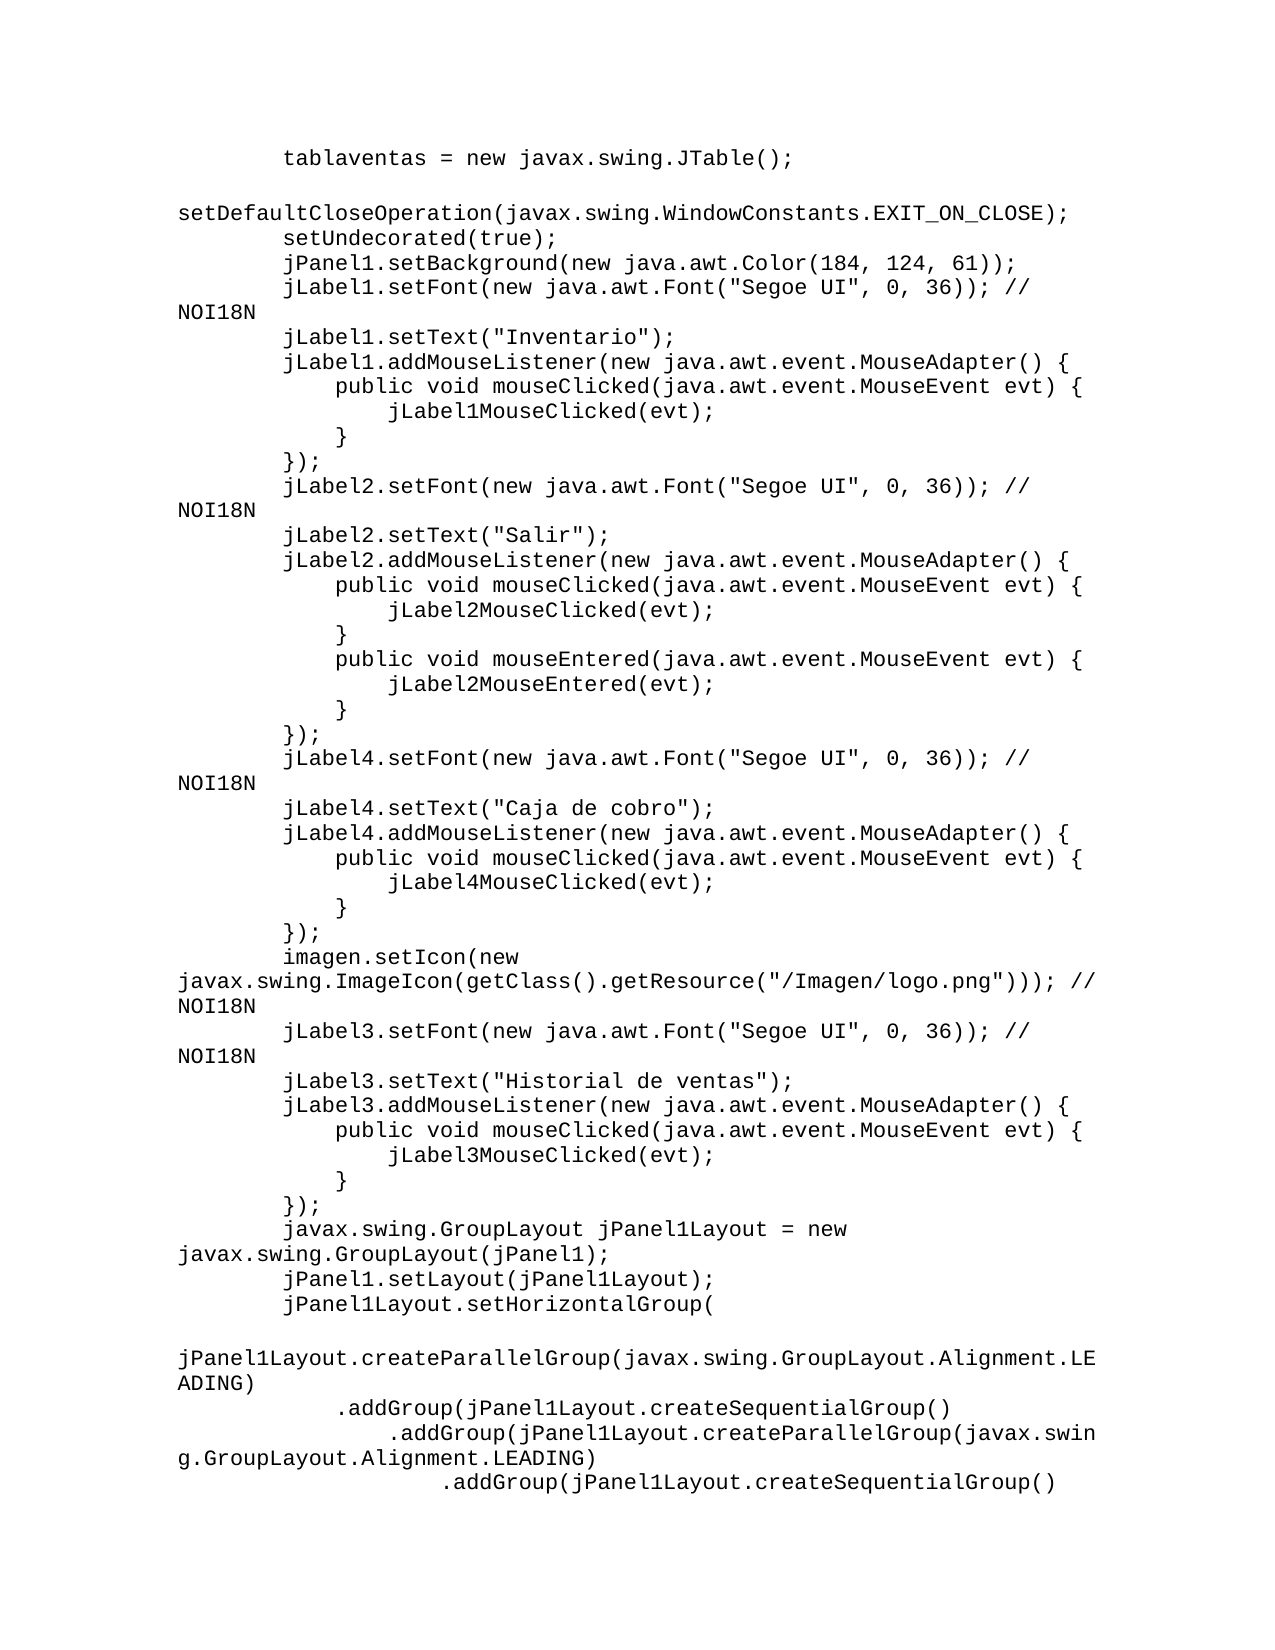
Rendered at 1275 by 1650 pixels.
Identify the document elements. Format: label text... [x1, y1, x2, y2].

text public void mouseClicked(java.awt.event.MouseEvent evt) { [177, 847, 1098, 872]
text jLabel1.setFont(new java.awt.Font("Segoe UI", 0, 36)); // NOI18N [177, 277, 1098, 326]
text }); [177, 723, 1098, 748]
text jLabel2MouseClicked(evt); [177, 599, 1098, 624]
text }); [177, 1194, 1098, 1219]
text } [177, 1169, 1098, 1194]
text jLabel3MouseClicked(evt); [177, 1144, 1098, 1169]
text setDefaultCloseOperation(javax.swing.WindowConstants.EXIT_ON_CLOSE); [177, 172, 1098, 227]
text jLabel3.setFont(new java.awt.Font("Segoe UI", 0, 36)); // NOI18N [177, 1020, 1098, 1070]
text public void mouseClicked(java.awt.event.MouseEvent evt) { [177, 1119, 1098, 1144]
text } [177, 896, 1098, 921]
text public void mouseEntered(java.awt.event.MouseEvent evt) { [177, 648, 1098, 673]
text }); [177, 921, 1098, 946]
text jPanel1Layout.createParallelGroup(javax.swing.GroupLayout.Alignment.LEADING) [177, 1318, 1098, 1397]
text jLabel1.addMouseListener(new java.awt.event.MouseAdapter() { [177, 351, 1098, 376]
text .addGroup(jPanel1Layout.createParallelGroup(javax.swing.GroupLayout.Alignment.LEADING) [177, 1422, 1098, 1472]
text } [177, 698, 1098, 723]
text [177, 1472, 1098, 1496]
text javax.swing.GroupLayout jPanel1Layout = new javax.swing.GroupLayout(jPanel1); [177, 1219, 1098, 1268]
text imagen.setIcon(new javax.swing.ImageIcon(getClass().getResource("/Imagen/logo.png"))); // NOI18N [177, 946, 1098, 1020]
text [177, 1397, 1098, 1422]
text jPanel1.setLayout(jPanel1Layout); [177, 1268, 1098, 1293]
text jLabel2.setFont(new java.awt.Font("Segoe UI", 0, 36)); // NOI18N [177, 475, 1098, 524]
text public void mouseClicked(java.awt.event.MouseEvent evt) { [177, 376, 1098, 401]
text jLabel4.setFont(new java.awt.Font("Segoe UI", 0, 36)); // NOI18N [177, 748, 1098, 797]
text jLabel1.setText("Inventario"); [177, 326, 1098, 351]
text }); [177, 450, 1098, 475]
text tablaventas = new javax.swing.JTable(); [177, 148, 1098, 172]
text } [177, 425, 1098, 450]
text jPanel1.setBackground(new java.awt.Color(184, 124, 61)); [177, 252, 1098, 277]
text jLabel4.setText("Caja de cobro"); [177, 797, 1098, 822]
text jLabel3.addMouseListener(new java.awt.event.MouseAdapter() { [177, 1095, 1098, 1119]
text } [177, 624, 1098, 648]
text jPanel1Layout.setHorizontalGroup( [177, 1293, 1098, 1318]
text jLabel4MouseClicked(evt); [177, 872, 1098, 896]
text public void mouseClicked(java.awt.event.MouseEvent evt) { [177, 574, 1098, 599]
text jLabel2.addMouseListener(new java.awt.event.MouseAdapter() { [177, 549, 1098, 574]
text jLabel2MouseEntered(evt); [177, 673, 1098, 698]
text jLabel4.addMouseListener(new java.awt.event.MouseAdapter() { [177, 822, 1098, 847]
text setUndecorated(true); [177, 227, 1098, 252]
text jLabel2.setText("Salir"); [177, 524, 1098, 549]
text jLabel3.setText("Historial de ventas"); [177, 1070, 1098, 1095]
text jLabel1MouseClicked(evt); [177, 401, 1098, 425]
